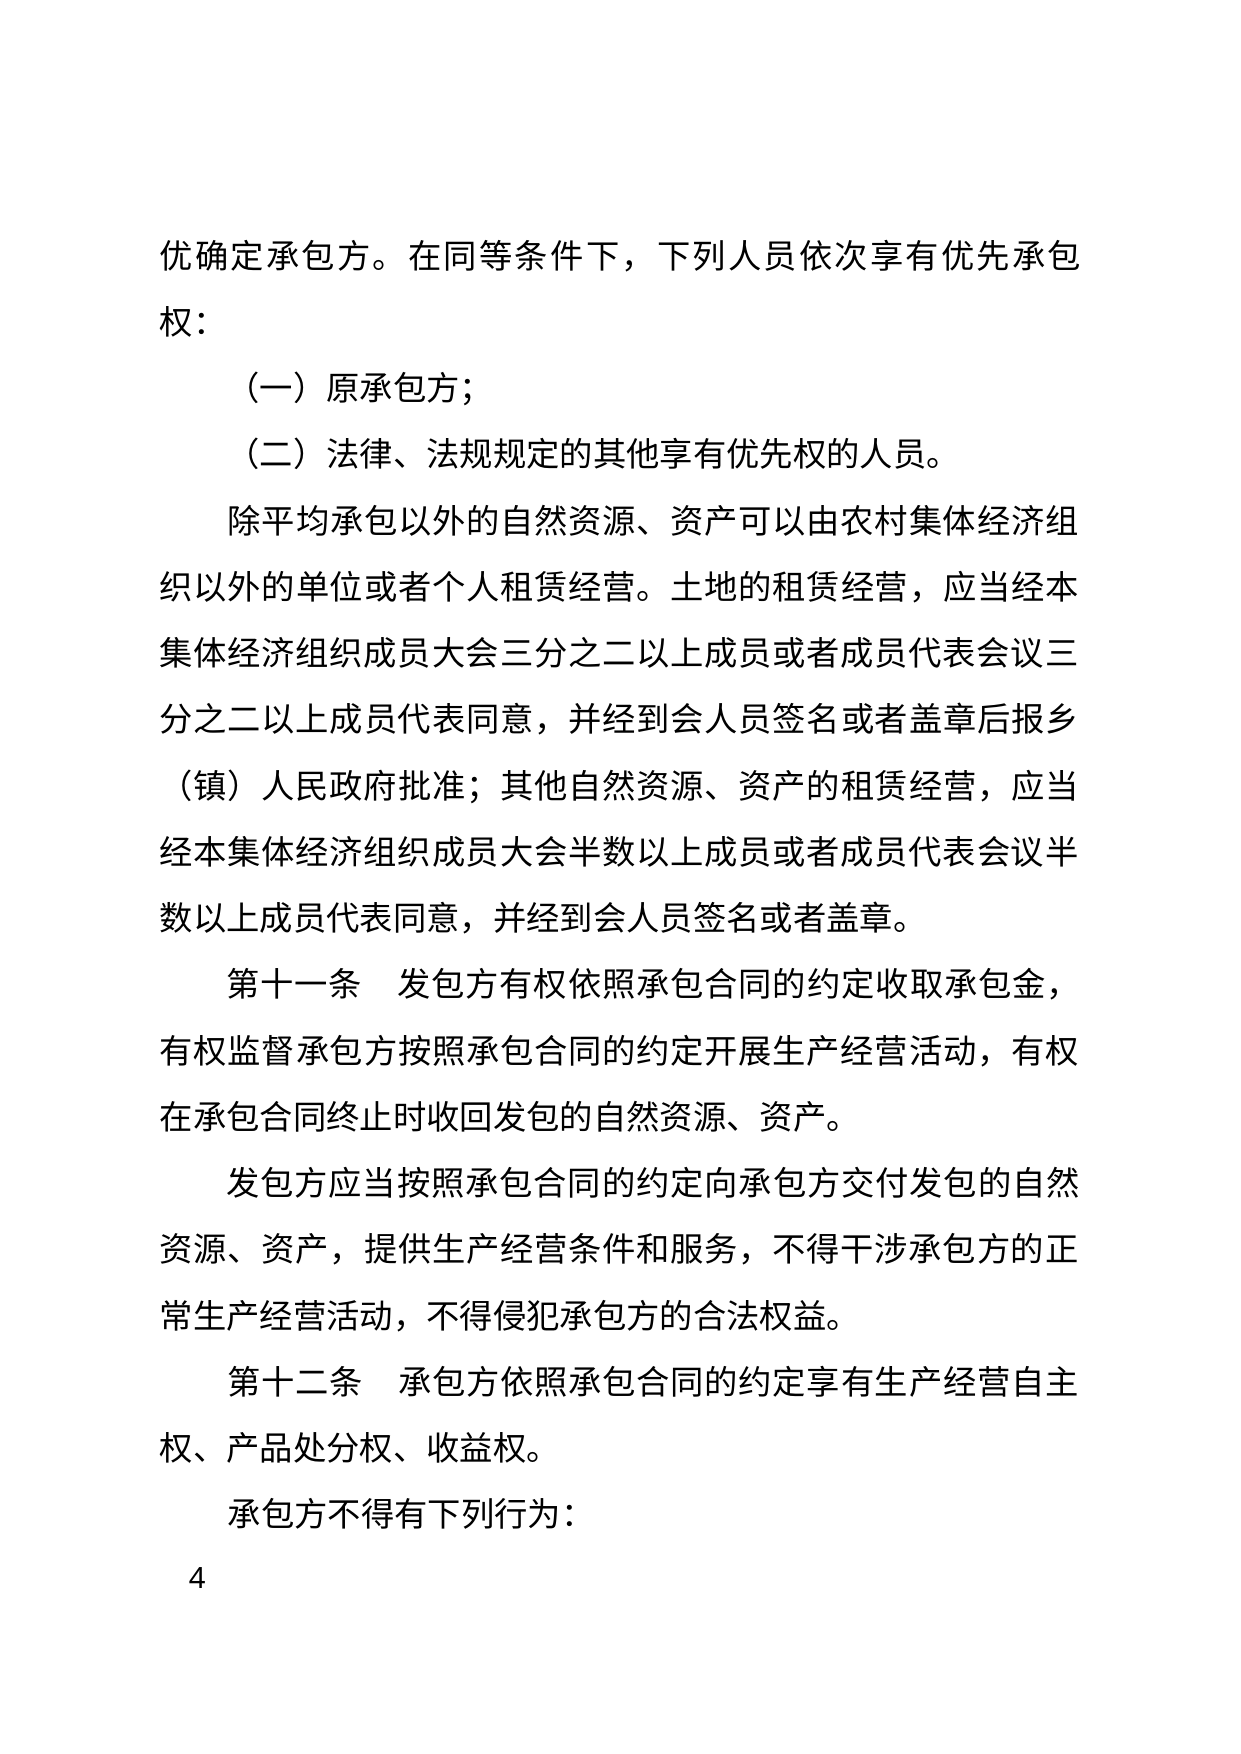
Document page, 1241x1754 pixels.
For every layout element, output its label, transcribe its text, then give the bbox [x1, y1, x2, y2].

text （一）原承包方； [159, 353, 1081, 419]
text （二）法律、法规规定的其他享有优先权的人员。 [159, 419, 1081, 485]
text 第十二条 承包方依照承包合同的约定享有生产经营自主权、产品处分权、收益权。 [159, 1347, 1081, 1479]
text 承包方不得有下列行为： [159, 1479, 1081, 1545]
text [159, 220, 1081, 353]
text 发包方应当按照承包合同的约定向承包方交付发包的自然资源、资产，提供生产经营条件和服务，不得干涉承包方的正常生产经营活动，不得侵犯承包方的合法权益。 [159, 1148, 1081, 1347]
text 第十一条 发包方有权依照承包合同的约定收取承包金，有权监督承包方按照承包合同的约定开展生产经营活动，有权在承包合同终止时收回发包的自然资源、资产。 [159, 949, 1081, 1148]
text 除平均承包以外的自然资源、资产可以由农村集体经济组织以外的单位或者个人租赁经营。土地的租赁经营，应当经本集体经济组织成员大会三分之二以上成员或者成员代表会议三分之二以上成员代表同意，并经到会人员签名或者盖章后报乡（镇）人民政府批准；其他自然资源、资产的租赁经营，应当经本集体经济组织成员大会半数以上成员或者成员代表会议半数以上成员代表同意，并经到会人员签名或者盖章。 [159, 485, 1081, 949]
